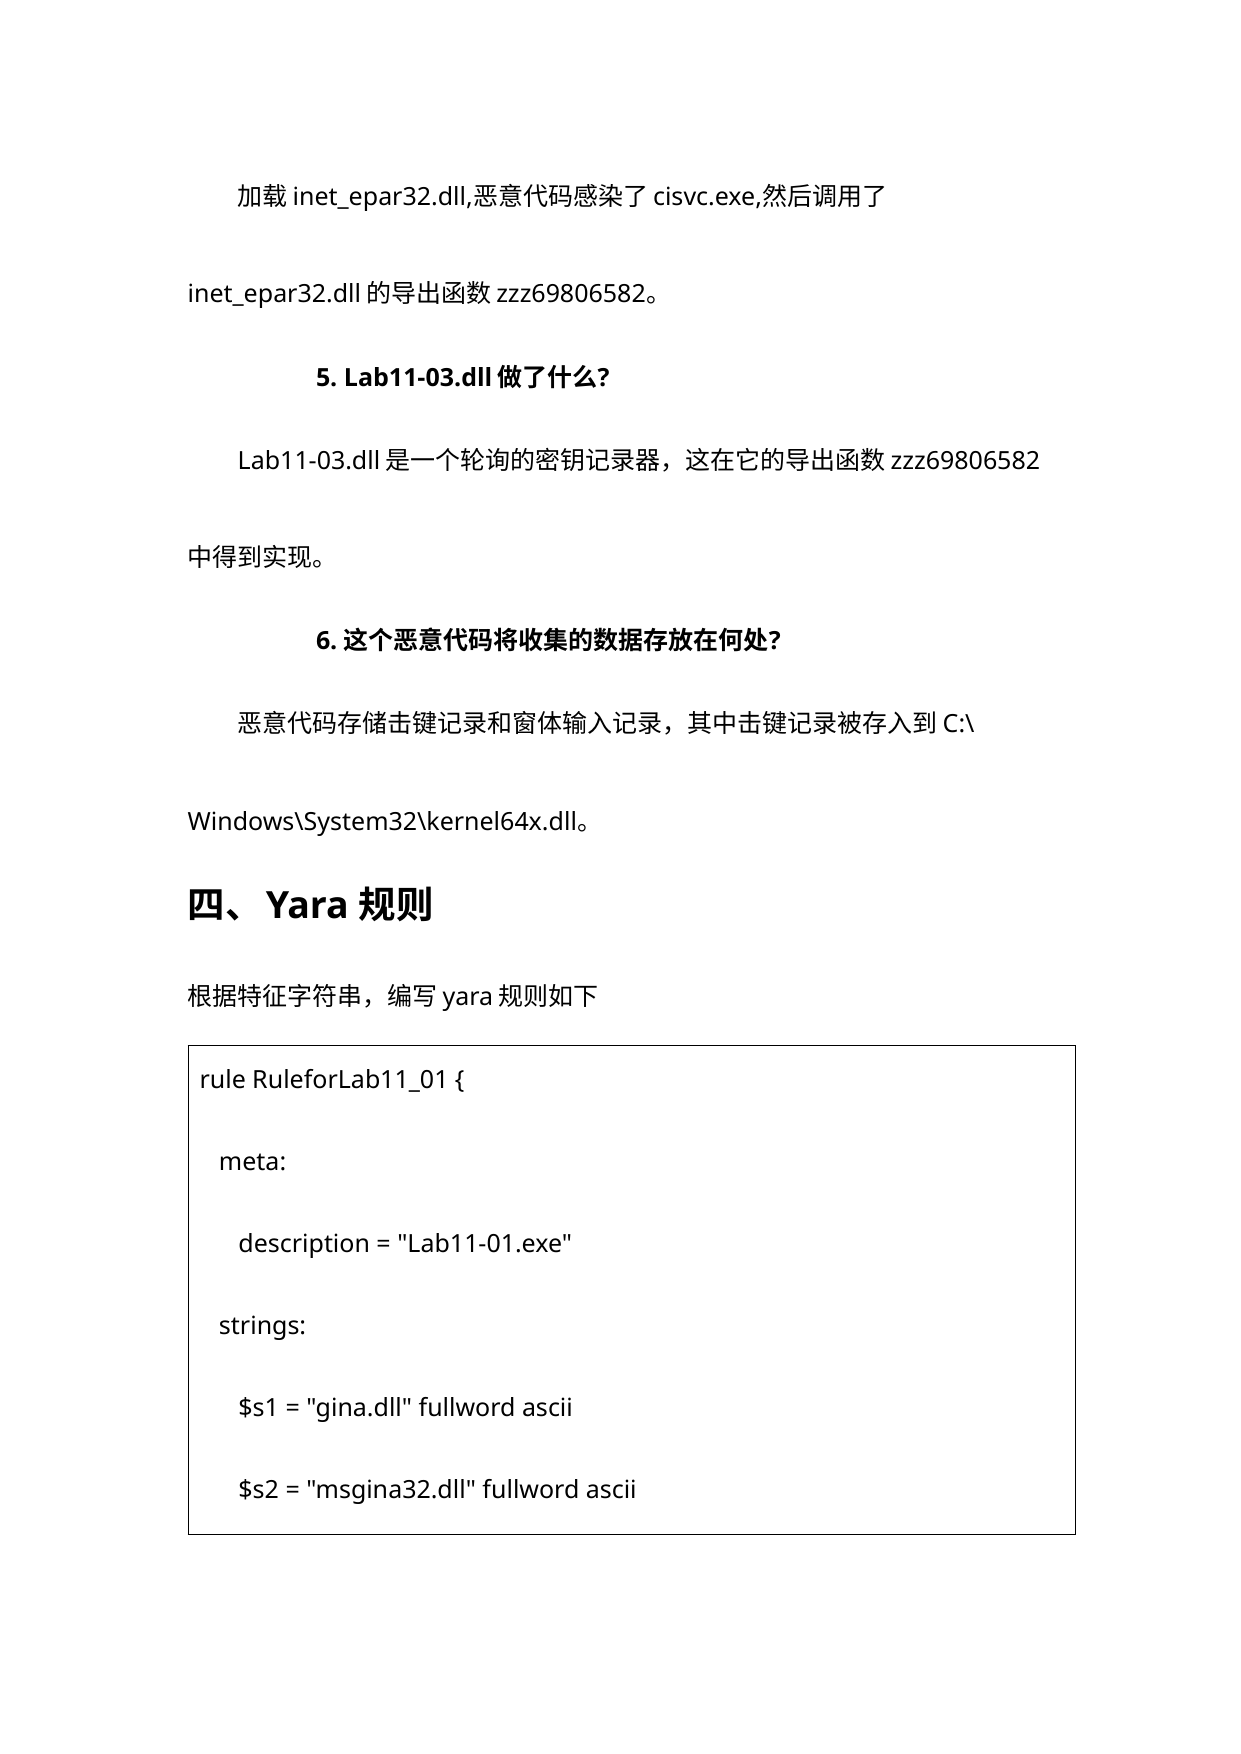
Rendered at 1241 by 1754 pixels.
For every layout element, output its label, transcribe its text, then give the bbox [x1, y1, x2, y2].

list Lab11-03.dll是一个轮询的密钥记录器，这在它的导出函数zzz69806582中得到实现。 [187, 426, 1053, 588]
list 加载inet_epar32.dll,恶意代码感染了cisvc.exe,然后调用了inet_epar32.dll的导出函数zzz69806582。 [187, 162, 1053, 324]
list Yara 规则 [187, 870, 1053, 935]
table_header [189, 1046, 1075, 1534]
list 这个恶意代码将收集的数据存放在何处? [266, 606, 1053, 671]
list 根据特征字符串，编写yara规则如下 [187, 962, 1053, 1027]
list 恶意代码存储击键记录和窗体输入记录，其中击键记录被存入到C:\Windows\System32\kernel64x.dll。 [187, 689, 1053, 852]
list Lab11-03.dll做了什么? [266, 343, 1053, 408]
